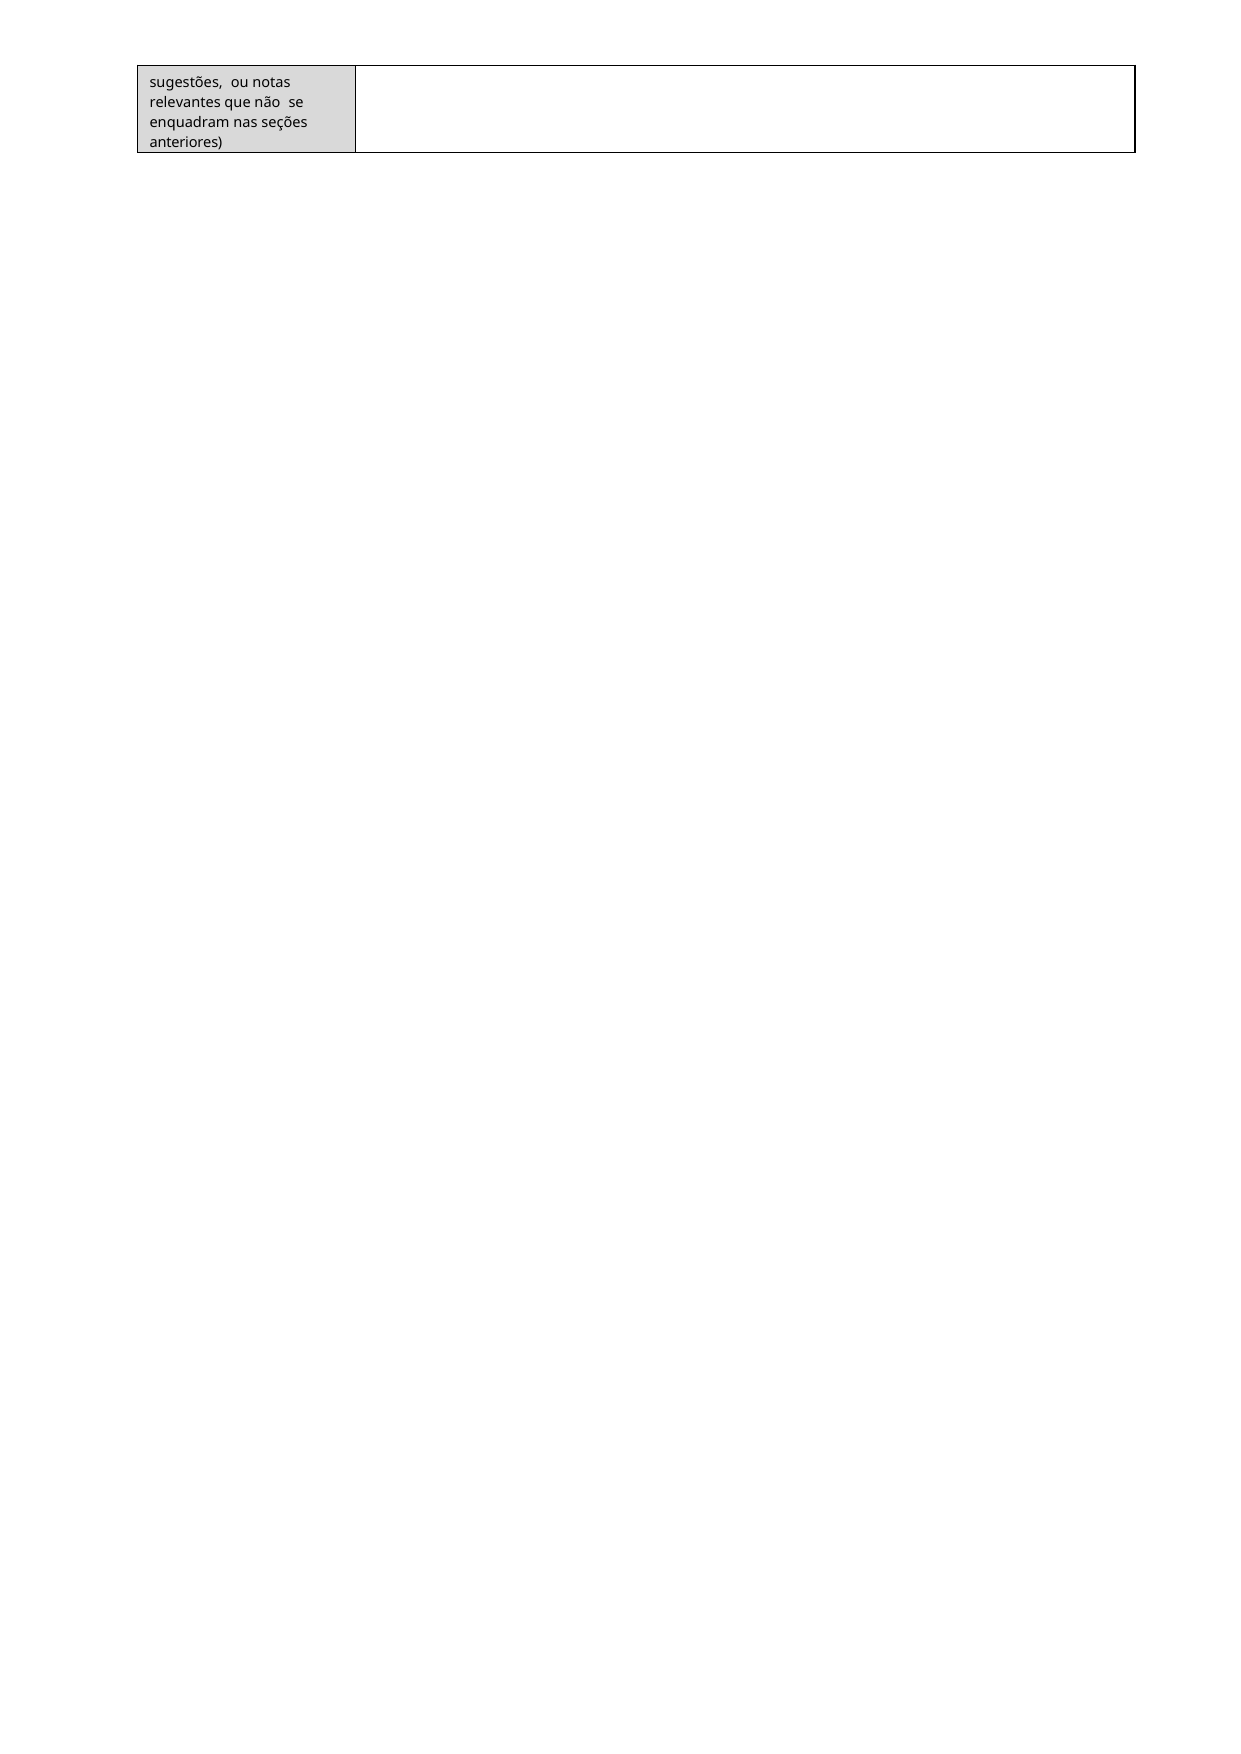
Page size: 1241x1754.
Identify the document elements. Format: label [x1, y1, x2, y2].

table_cell [356, 66, 1134, 152]
table_cell [138, 66, 355, 152]
